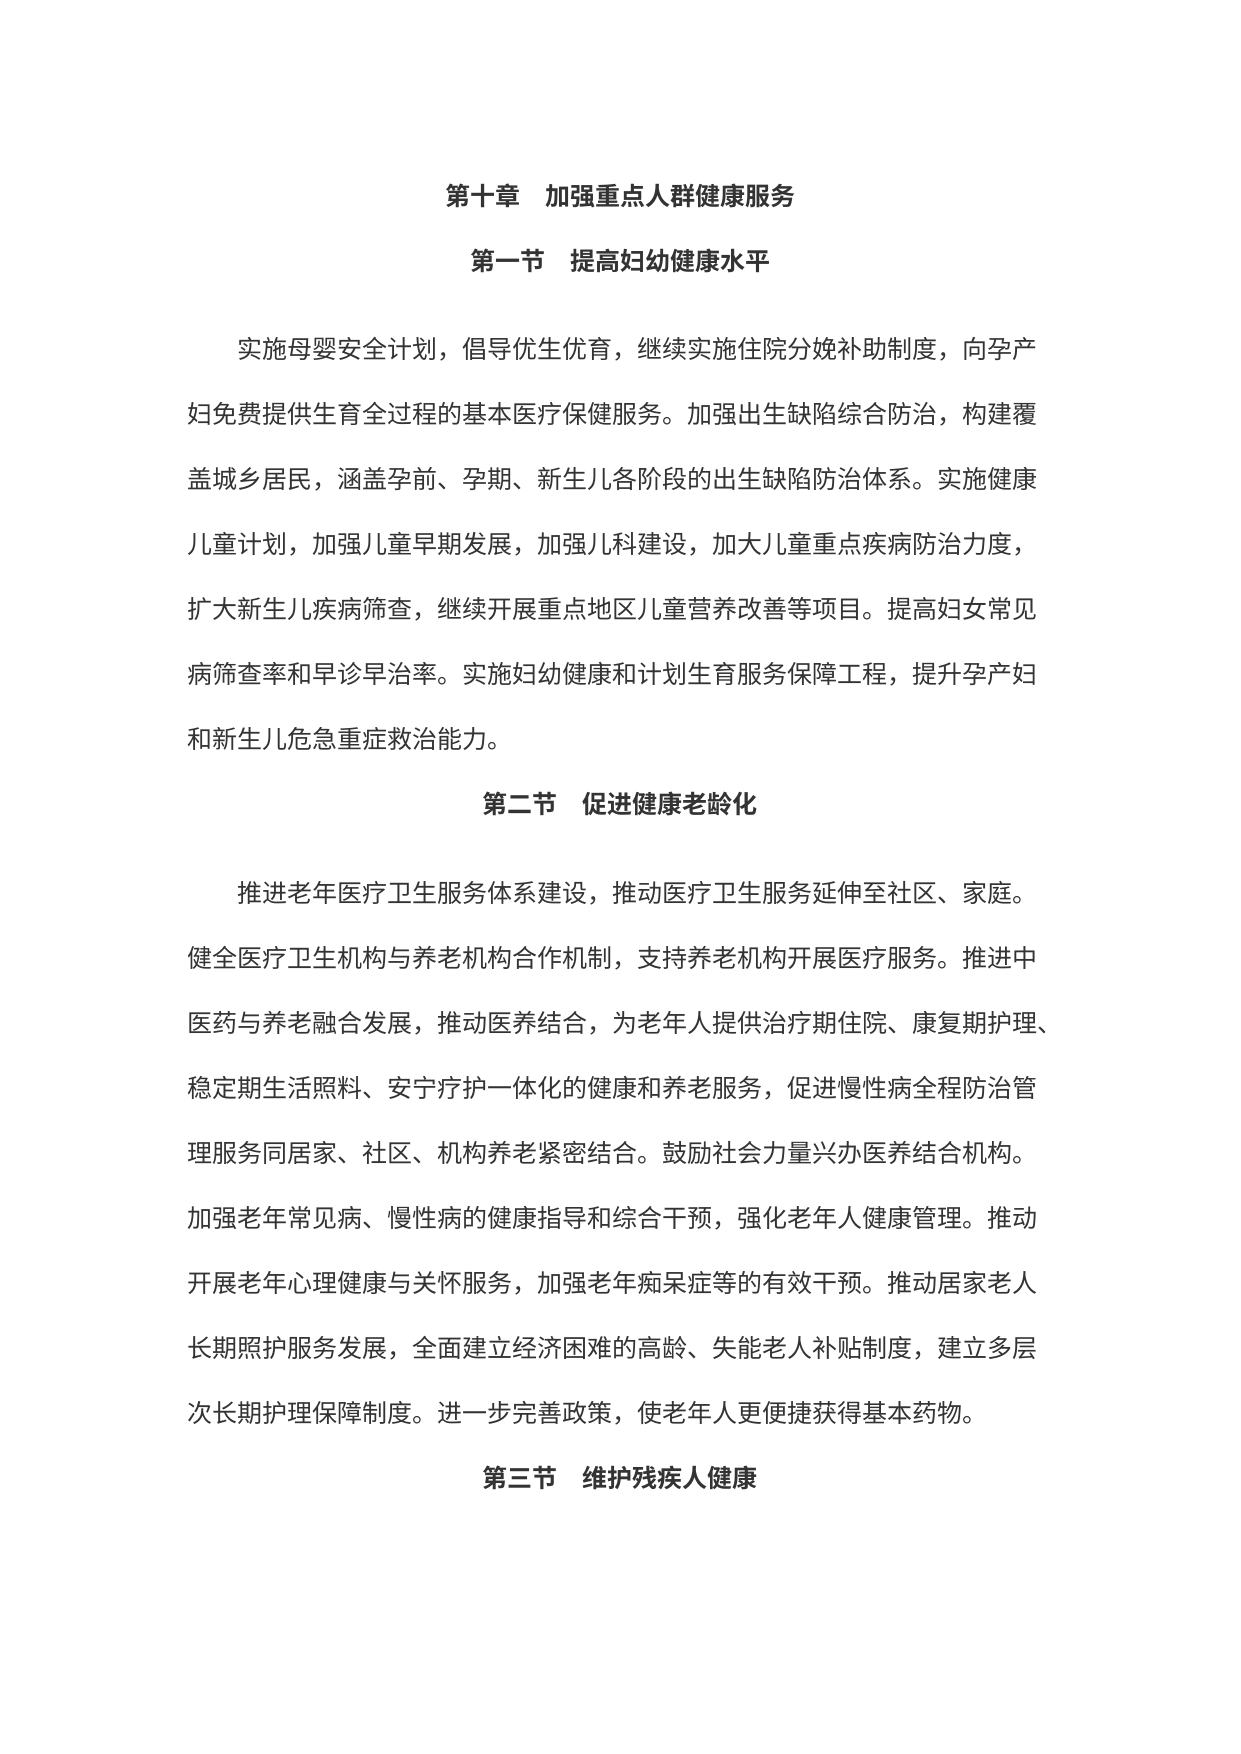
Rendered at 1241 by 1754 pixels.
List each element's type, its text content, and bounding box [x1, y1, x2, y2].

text 第三节 维护残疾人健康 [187, 1444, 1053, 1509]
text 第一节 提高妇幼健康水平 [187, 227, 1053, 292]
text 实施母婴安全计划，倡导优生优育，继续实施住院分娩补助制度，向孕产妇免费提供生育全过程的基本医疗保健服务。加强出生缺陷综合防治，构建覆盖城乡居民，涵盖孕前、孕期、新生儿各阶段的出生缺陷防治体系。实施健康儿童计划，加强儿童早期发展，加强儿科建设，加大儿童重点疾病防治力度，扩大新生儿疾病筛查，继续开展重点地区儿童营养改善等项目。提高妇女常见病筛查率和早诊早治率。实施妇幼健康和计划生育服务保障工程，提升孕产妇和新生儿危急重症救治能力。 [187, 315, 1053, 770]
text 第十章 加强重点人群健康服务 [187, 162, 1053, 227]
text 第二节 促进健康老龄化 [187, 770, 1053, 835]
text 推进老年医疗卫生服务体系建设，推动医疗卫生服务延伸至社区、家庭。健全医疗卫生机构与养老机构合作机制，支持养老机构开展医疗服务。推进中医药与养老融合发展，推动医养结合，为老年人提供治疗期住院、康复期护理、稳定期生活照料、安宁疗护一体化的健康和养老服务，促进慢性病全程防治管理服务同居家、社区、机构养老紧密结合。鼓励社会力量兴办医养结合机构。加强老年常见病、慢性病的健康指导和综合干预，强化老年人健康管理。推动开展老年心理健康与关怀服务，加强老年痴呆症等的有效干预。推动居家老人长期照护服务发展，全面建立经济困难的高龄、失能老人补贴制度，建立多层次长期护理保障制度。进一步完善政策，使老年人更便捷获得基本药物。 [187, 859, 1053, 1444]
